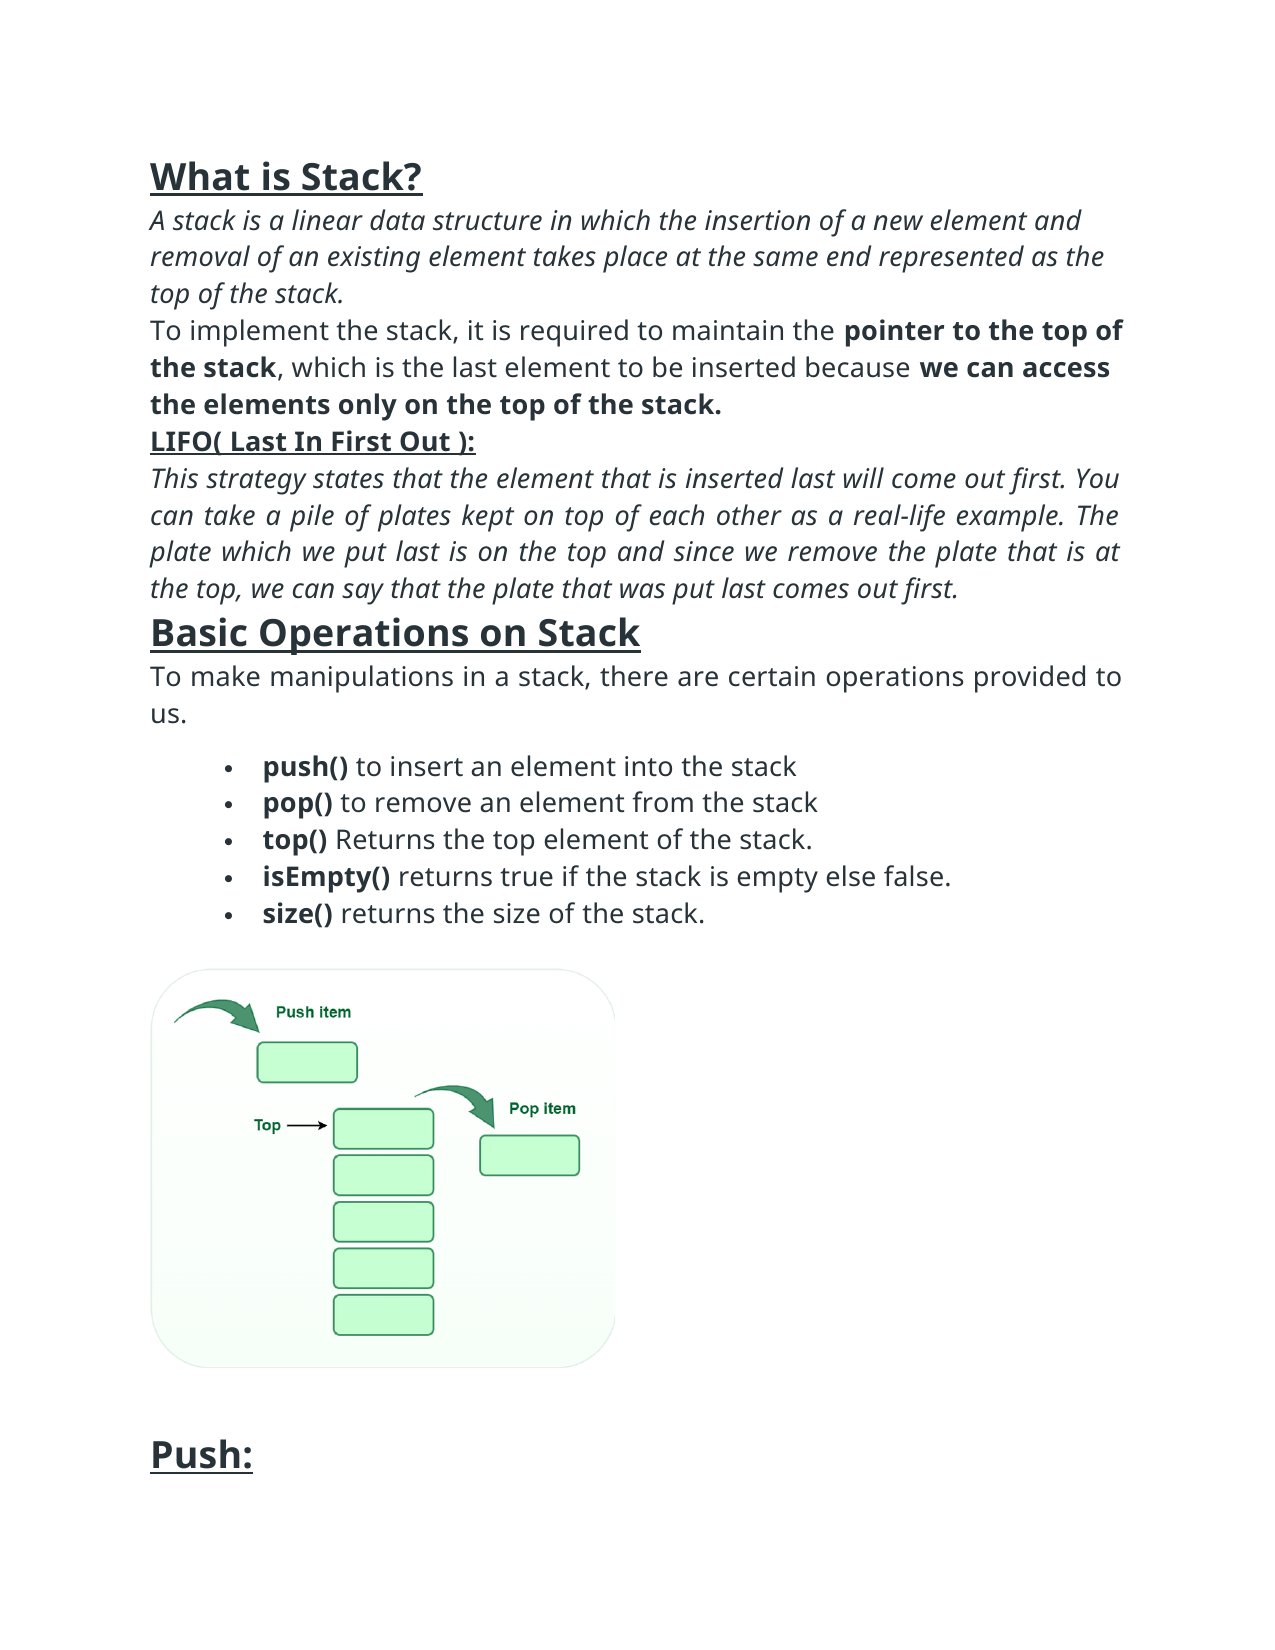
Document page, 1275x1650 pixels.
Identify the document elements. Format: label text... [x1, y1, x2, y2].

list pop() to remove an element from the stack [225, 784, 1125, 821]
text Push: [150, 1428, 1125, 1479]
text What is Stack? [150, 150, 1125, 201]
text Basic Operations on Stack [150, 607, 1125, 658]
list top() Returns the top element of the stack. [225, 821, 1125, 858]
text LIFO( Last In First Out ): [150, 422, 1125, 459]
text To make manipulations in a stack, there are certain operations provided to us. [150, 658, 1125, 731]
text A stack is a linear data structure in which the insertion of a new element and removal of an existing element takes place at the same end represented as the top of the stack. [150, 201, 1125, 312]
list size() returns the size of the stack. [225, 894, 1125, 931]
text To implement the stack, it is required to maintain the pointer to the top of the stack, which is the last element to be inserted because we can access the elements only on the top of the stack. [150, 312, 1125, 422]
list isEmpty() returns true if the stack is empty else false. [225, 858, 1125, 894]
picture [150, 968, 616, 1368]
text This strategy states that the element that is inserted last will come out first. You can take a pile of plates kept on top of each other as a real-life example. The plate which we put last is on the top and since we remove the plate that is at the top, we can say that the plate that was put last comes out first. [150, 459, 1125, 607]
list push() to insert an element into the stack [225, 747, 1125, 784]
